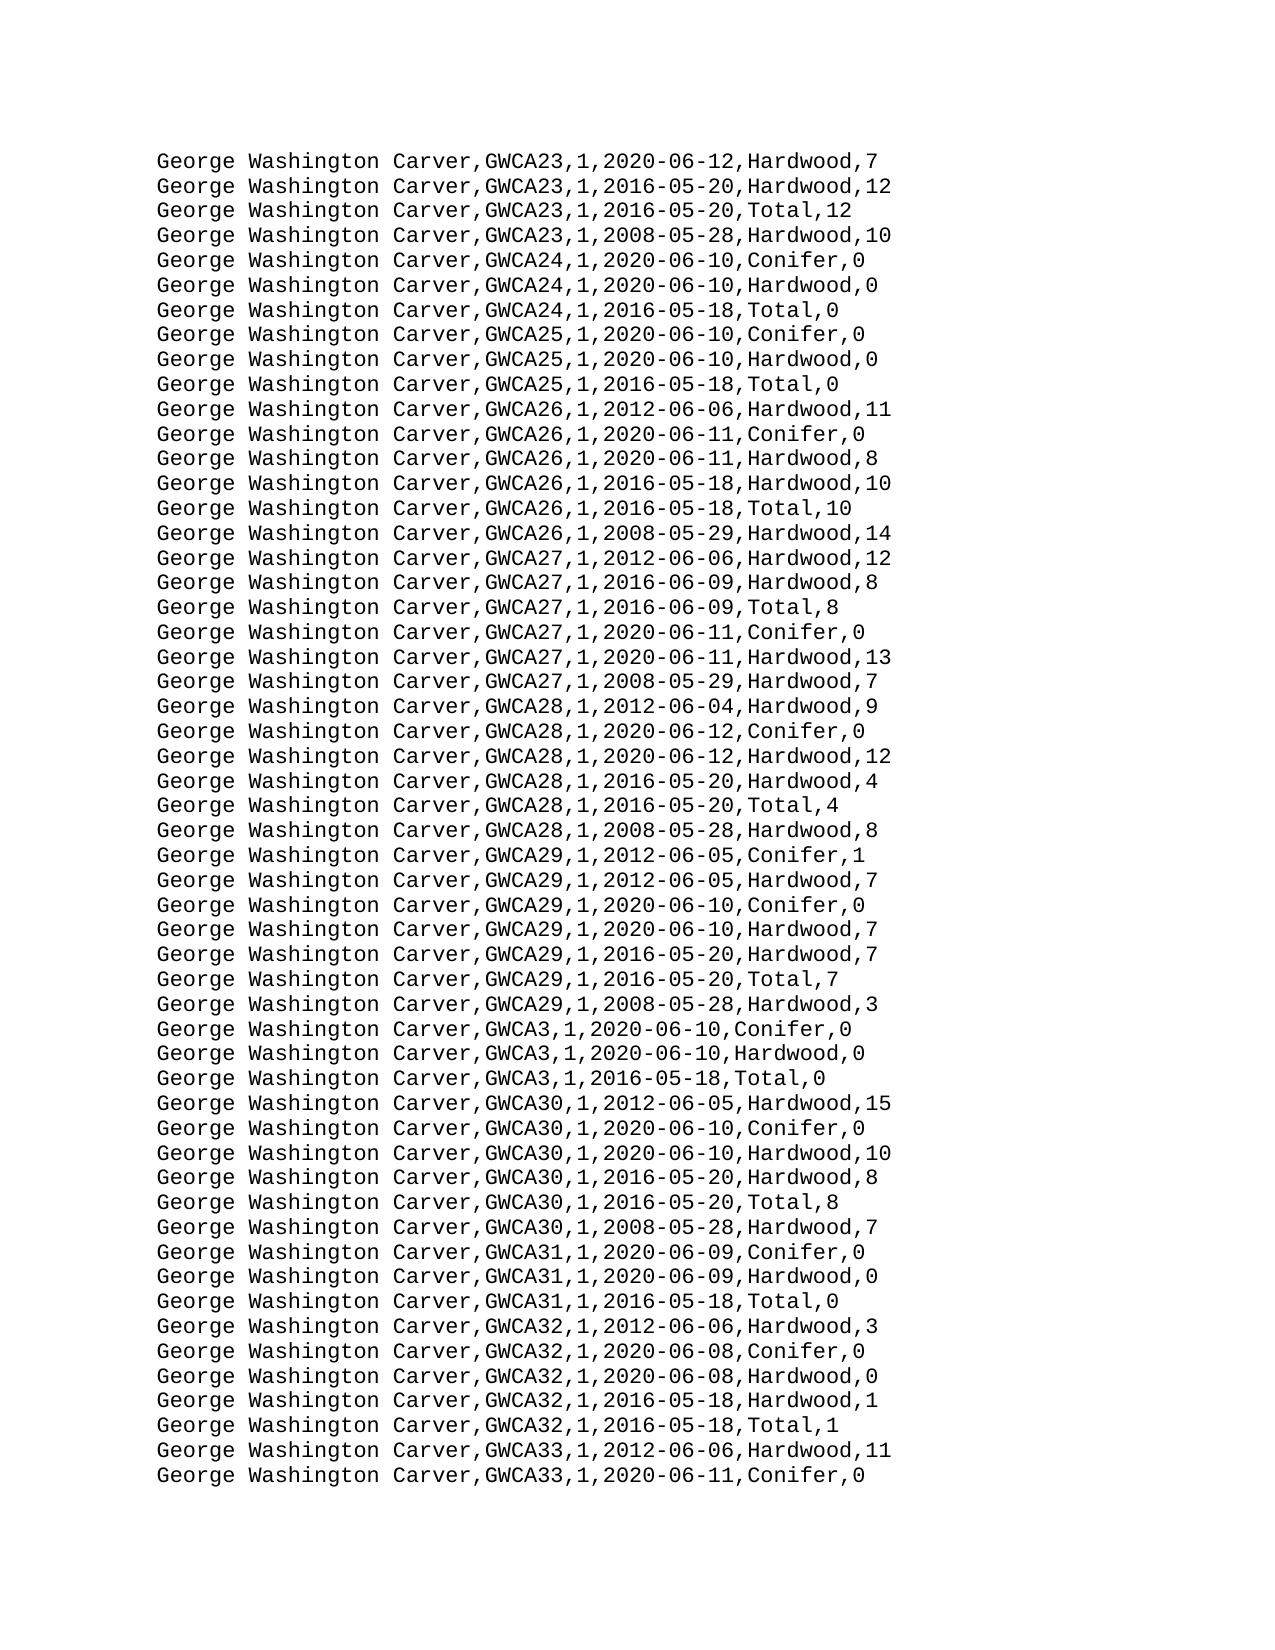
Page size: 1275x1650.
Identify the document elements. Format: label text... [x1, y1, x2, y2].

text George Washington Carver,GWCA26,1,2012-06-06,Hardwood,11 [156, 398, 1118, 423]
text George Washington Carver,GWCA27,1,2020-06-11,Conifer,0 [156, 621, 1118, 646]
text George Washington Carver,GWCA32,1,2016-05-18,Hardwood,1 [156, 1389, 1118, 1414]
text George Washington Carver,GWCA28,1,2016-05-20,Hardwood,4 [156, 770, 1118, 794]
text George Washington Carver,GWCA28,1,2016-05-20,Total,4 [156, 794, 1118, 819]
text George Washington Carver,GWCA26,1,2020-06-11,Hardwood,8 [156, 447, 1118, 472]
text George Washington Carver,GWCA24,1,2020-06-10,Conifer,0 [156, 249, 1118, 274]
text George Washington Carver,GWCA26,1,2020-06-11,Conifer,0 [156, 423, 1118, 447]
text George Washington Carver,GWCA32,1,2020-06-08,Hardwood,0 [156, 1365, 1118, 1389]
text George Washington Carver,GWCA23,1,2008-05-28,Hardwood,10 [156, 224, 1118, 249]
text George Washington Carver,GWCA26,1,2016-05-18,Total,10 [156, 497, 1118, 522]
text George Washington Carver,GWCA30,1,2020-06-10,Conifer,0 [156, 1117, 1118, 1142]
text George Washington Carver,GWCA27,1,2008-05-29,Hardwood,7 [156, 671, 1118, 695]
text George Washington Carver,GWCA24,1,2016-05-18,Total,0 [156, 299, 1118, 323]
text George Washington Carver,GWCA27,1,2012-06-06,Hardwood,12 [156, 547, 1118, 571]
text George Washington Carver,GWCA25,1,2020-06-10,Conifer,0 [156, 323, 1118, 348]
text George Washington Carver,GWCA31,1,2016-05-18,Total,0 [156, 1290, 1118, 1315]
text George Washington Carver,GWCA25,1,2020-06-10,Hardwood,0 [156, 348, 1118, 373]
text George Washington Carver,GWCA28,1,2008-05-28,Hardwood,8 [156, 819, 1118, 844]
text George Washington Carver,GWCA27,1,2016-06-09,Total,8 [156, 596, 1118, 621]
text George Washington Carver,GWCA32,1,2020-06-08,Conifer,0 [156, 1340, 1118, 1365]
text George Washington Carver,GWCA28,1,2012-06-04,Hardwood,9 [156, 695, 1118, 720]
text George Washington Carver,GWCA27,1,2016-06-09,Hardwood,8 [156, 571, 1118, 596]
text George Washington Carver,GWCA29,1,2012-06-05,Hardwood,7 [156, 869, 1118, 894]
text George Washington Carver,GWCA28,1,2020-06-12,Conifer,0 [156, 720, 1118, 745]
text George Washington Carver,GWCA3,1,2020-06-10,Hardwood,0 [156, 1042, 1118, 1067]
text George Washington Carver,GWCA31,1,2020-06-09,Hardwood,0 [156, 1266, 1118, 1290]
text George Washington Carver,GWCA29,1,2012-06-05,Conifer,1 [156, 844, 1118, 869]
text George Washington Carver,GWCA24,1,2020-06-10,Hardwood,0 [156, 274, 1118, 299]
text George Washington Carver,GWCA3,1,2016-05-18,Total,0 [156, 1067, 1118, 1092]
text George Washington Carver,GWCA30,1,2012-06-05,Hardwood,15 [156, 1092, 1118, 1117]
text George Washington Carver,GWCA29,1,2020-06-10,Hardwood,7 [156, 918, 1118, 943]
text George Washington Carver,GWCA27,1,2020-06-11,Hardwood,13 [156, 646, 1118, 671]
text George Washington Carver,GWCA3,1,2020-06-10,Conifer,0 [156, 1018, 1118, 1042]
text George Washington Carver,GWCA30,1,2016-05-20,Total,8 [156, 1191, 1118, 1216]
text George Washington Carver,GWCA30,1,2008-05-28,Hardwood,7 [156, 1216, 1118, 1241]
text George Washington Carver,GWCA23,1,2016-05-20,Total,12 [156, 199, 1118, 224]
text George Washington Carver,GWCA26,1,2016-05-18,Hardwood,10 [156, 472, 1118, 497]
text George Washington Carver,GWCA29,1,2016-05-20,Hardwood,7 [156, 943, 1118, 968]
text George Washington Carver,GWCA33,1,2020-06-11,Conifer,0 [156, 1464, 1118, 1489]
text George Washington Carver,GWCA23,1,2016-05-20,Hardwood,12 [156, 175, 1118, 199]
text George Washington Carver,GWCA31,1,2020-06-09,Conifer,0 [156, 1241, 1118, 1266]
text George Washington Carver,GWCA23,1,2020-06-12,Hardwood,7 [156, 150, 1118, 175]
text George Washington Carver,GWCA32,1,2016-05-18,Total,1 [156, 1414, 1118, 1439]
text George Washington Carver,GWCA29,1,2020-06-10,Conifer,0 [156, 894, 1118, 918]
text George Washington Carver,GWCA30,1,2020-06-10,Hardwood,10 [156, 1142, 1118, 1166]
text George Washington Carver,GWCA28,1,2020-06-12,Hardwood,12 [156, 745, 1118, 770]
text George Washington Carver,GWCA25,1,2016-05-18,Total,0 [156, 373, 1118, 398]
text George Washington Carver,GWCA32,1,2012-06-06,Hardwood,3 [156, 1315, 1118, 1340]
text George Washington Carver,GWCA33,1,2012-06-06,Hardwood,11 [156, 1439, 1118, 1464]
text George Washington Carver,GWCA29,1,2016-05-20,Total,7 [156, 968, 1118, 993]
text George Washington Carver,GWCA26,1,2008-05-29,Hardwood,14 [156, 522, 1118, 547]
text George Washington Carver,GWCA29,1,2008-05-28,Hardwood,3 [156, 993, 1118, 1018]
text George Washington Carver,GWCA30,1,2016-05-20,Hardwood,8 [156, 1166, 1118, 1191]
